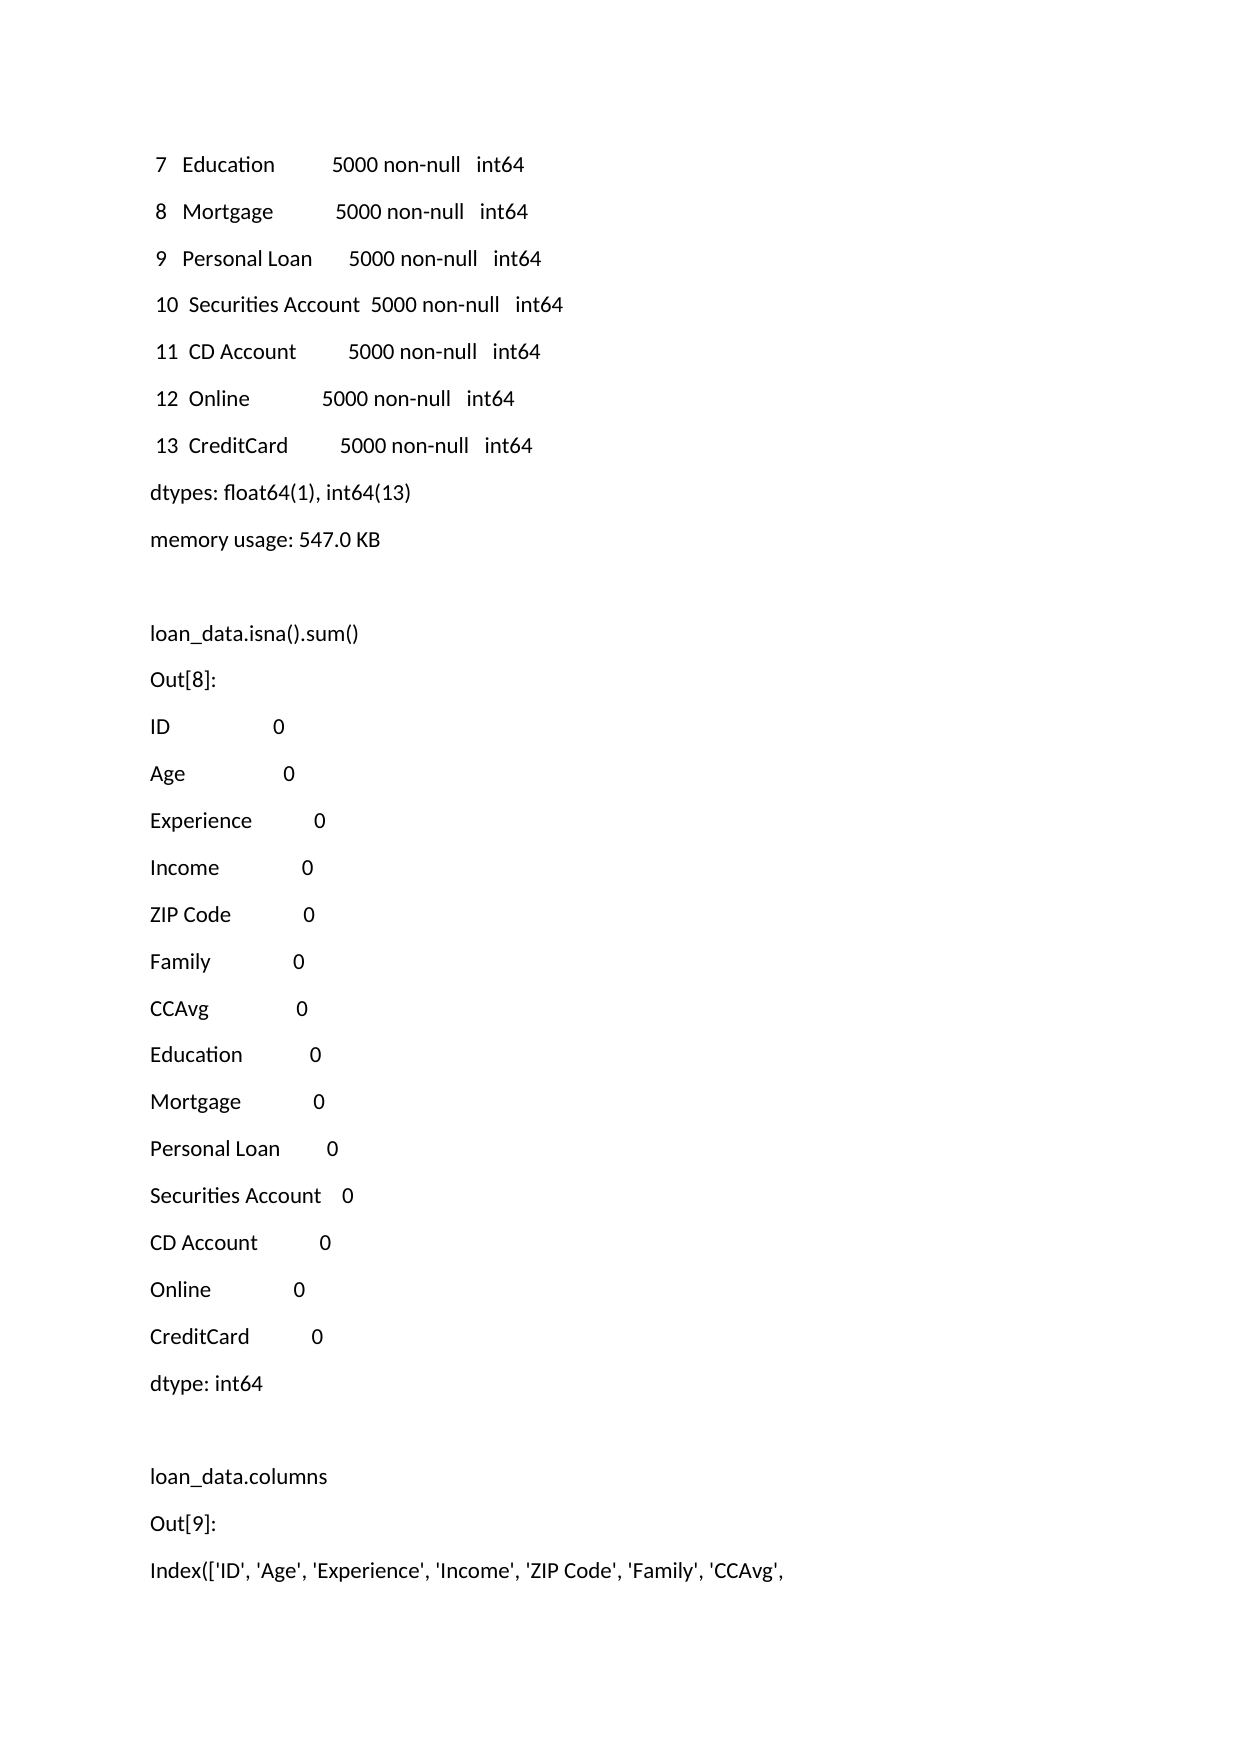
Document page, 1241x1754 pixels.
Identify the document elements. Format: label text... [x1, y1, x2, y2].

text Education 0 [150, 1041, 1090, 1069]
text Securities Account 0 [150, 1181, 1090, 1209]
text CCAvg 0 [150, 994, 1090, 1022]
text Experience 0 [150, 806, 1090, 834]
text 8 Mortgage 5000 non-null int64 [150, 197, 1090, 225]
text Mortgage 0 [150, 1087, 1090, 1116]
text Age 0 [150, 759, 1090, 787]
text dtype: int64 [150, 1369, 1090, 1397]
text loan_data.isna().sum() [150, 619, 1090, 647]
text 13 CreditCard 5000 non-null int64 [150, 431, 1090, 459]
text ZIP Code 0 [150, 900, 1090, 928]
text ID 0 [150, 712, 1090, 741]
text Income 0 [150, 853, 1090, 881]
text dtypes: float64(1), int64(13) [150, 478, 1090, 506]
text Family 0 [150, 947, 1090, 975]
text Out[9]: [150, 1509, 1090, 1537]
text 12 Online 5000 non-null int64 [150, 384, 1090, 412]
text 9 Personal Loan 5000 non-null int64 [150, 244, 1090, 272]
text CD Account 0 [150, 1228, 1090, 1256]
text Index(['ID', 'Age', 'Experience', 'Income', 'ZIP Code', 'Family', 'CCAvg', [150, 1556, 1090, 1584]
text Personal Loan 0 [150, 1134, 1090, 1162]
text 10 Securities Account 5000 non-null int64 [150, 291, 1090, 319]
text CreditCard 0 [150, 1322, 1090, 1350]
text 11 CD Account 5000 non-null int64 [150, 337, 1090, 366]
text Out[8]: [150, 666, 1090, 694]
text Online 0 [150, 1275, 1090, 1303]
text loan_data.columns [150, 1462, 1090, 1491]
text 7 Education 5000 non-null int64 [150, 150, 1090, 178]
text memory usage: 547.0 KB [150, 525, 1090, 553]
